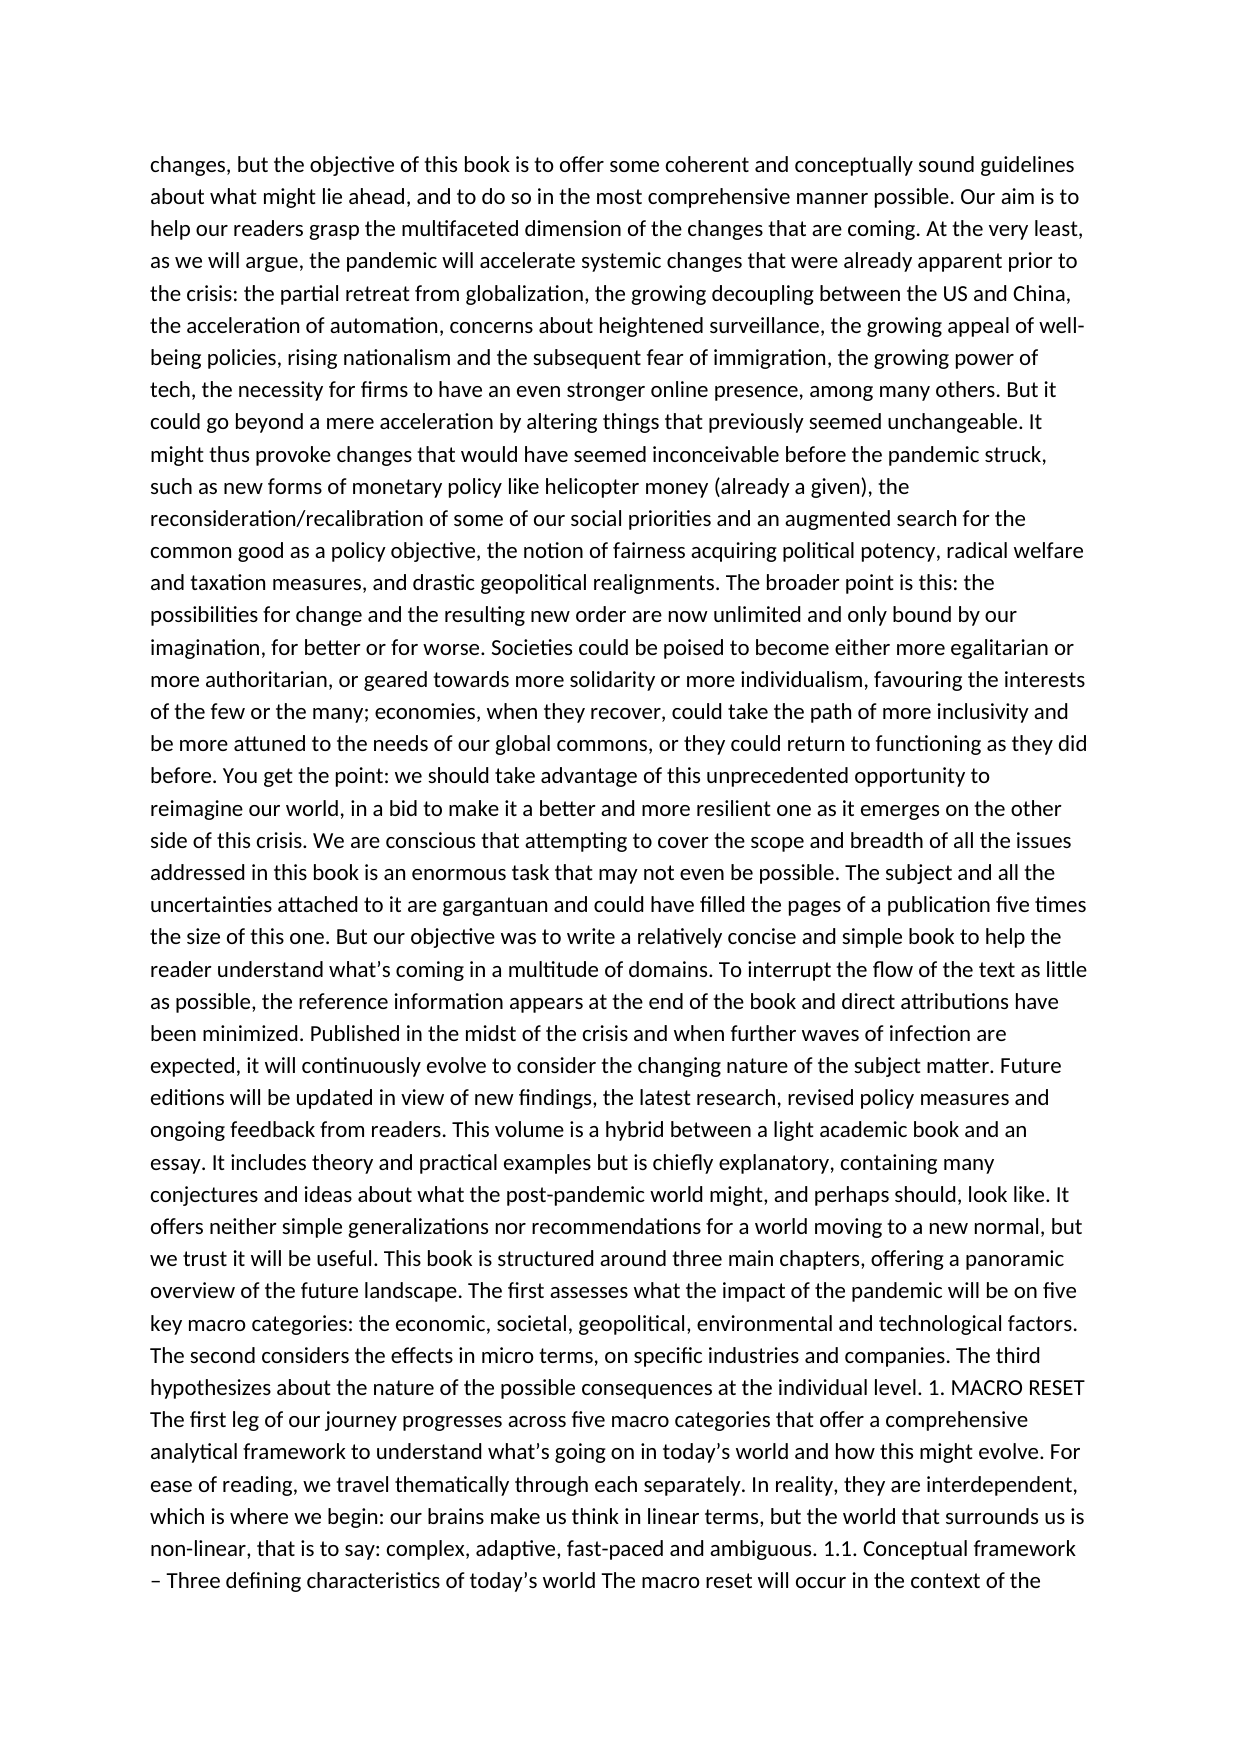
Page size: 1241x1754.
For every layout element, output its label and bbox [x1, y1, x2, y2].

text [150, 150, 1090, 1594]
